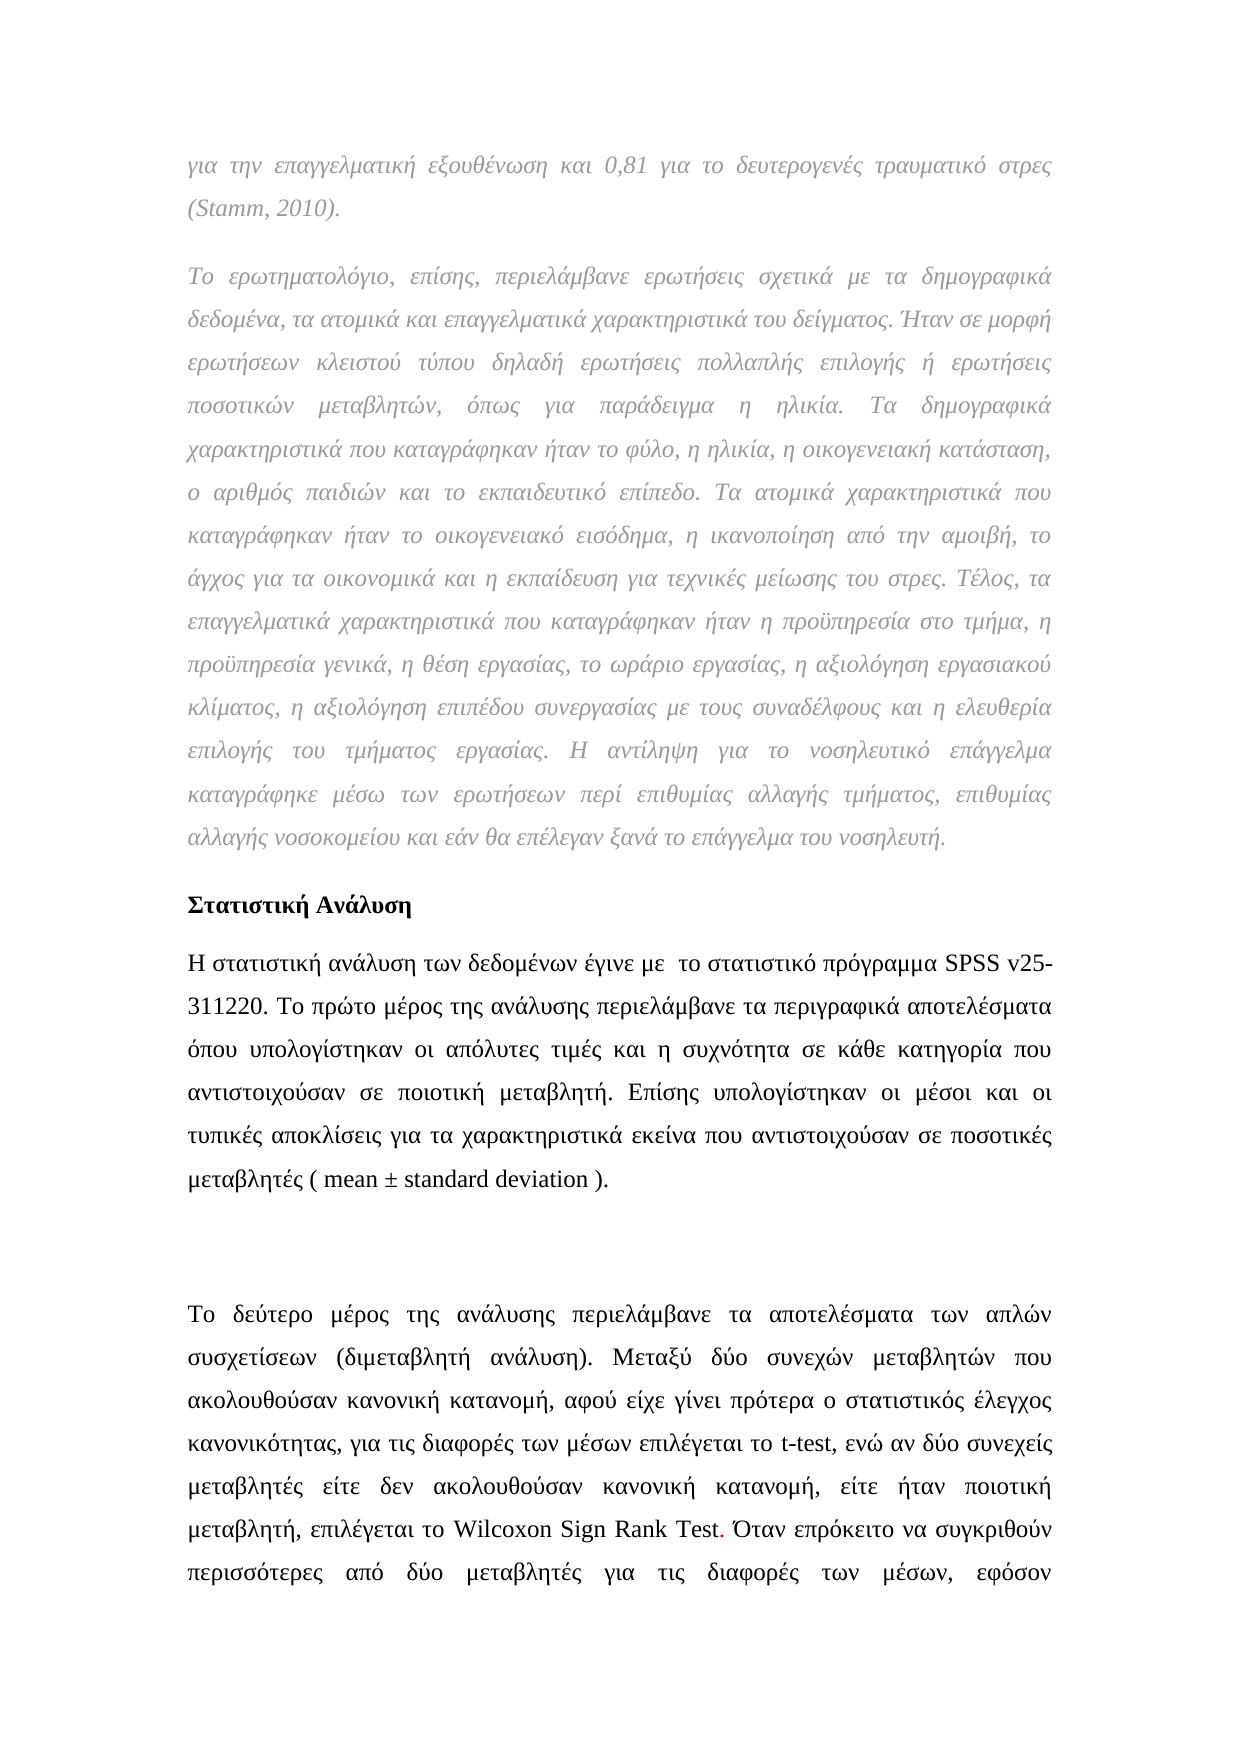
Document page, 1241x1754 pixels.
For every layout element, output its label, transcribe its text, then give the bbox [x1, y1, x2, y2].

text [187, 1299, 1053, 1586]
text Το ερωτηματολόγιο, επίσης, περιελάμβανε ερωτήσεις σχετικά με τα δημογραφικά δεδομένα, τα ατομικά και επαγγελματικά χαρακτηριστικά του δείγματος. Ήταν σε μορφή ερωτήσεων κλειστού τύπου δηλαδή ερωτήσεις πολλαπλής επιλογής ή ερωτήσεις ποσοτικών μεταβλητών, όπως για παράδειγμα η ηλικία. Τα δημογραφικά χαρακτηριστικά που καταγράφηκαν ήταν το φύλο, η ηλικία, η οικογενειακή κατάσταση, ο αριθμός παιδιών και το εκπαιδευτικό επίπεδο. Τα ατομικά χαρακτηριστικά που καταγράφηκαν ήταν το οικογενειακό εισόδημα, η ικανοποίηση από την αμοιβή, το άγχος για τα οικονομικά και η εκπαίδευση για τεχνικές μείωσης του στρες. Τέλος, τα επαγγελματικά χαρακτηριστικά που καταγράφηκαν ήταν η προϋπηρεσία στο τμήμα, η προϋπηρεσία γενικά, η θέση εργασίας, το ωράριο εργασίας, η αξιολόγηση εργασιακού κλίματος, η αξιολόγηση επιπέδου συνεργασίας με τους συναδέλφους και η ελευθερία επιλογής του τμήματος εργασίας. Η αντίληψη για το νοσηλευτικό επάγγελμα καταγράφηκε μέσω των ερωτήσεων περί επιθυμίας αλλαγής τμήματος, επιθυμίας αλλαγής νοσοκομείου και εάν θα επέλεγαν ξανά το επάγγελμα του νοσηλευτή. [187, 261, 1053, 851]
subtitle Στατιστική Ανάλυση [187, 890, 1053, 919]
text Η στατιστική ανάλυση των δεδομένων έγινε με το στατιστικό πρόγραμμα SPSS v25-311220. Το πρώτο μέρος της ανάλυσης περιελάμβανε τα περιγραφικά αποτελέσματα όπου υπολογίστηκαν οι απόλυτες τιμές και η συχνότητα σε κάθε κατηγορία που αντιστοιχούσαν σε ποιοτική μεταβλητή. Επίσης υπολογίστηκαν οι μέσοι και οι τυπικές αποκλίσεις για τα χαρακτηριστικά εκείνα που αντιστοιχούσαν σε ποσοτικές μεταβλητές ( mean ± standard deviation ). [187, 948, 1053, 1192]
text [187, 150, 1053, 222]
